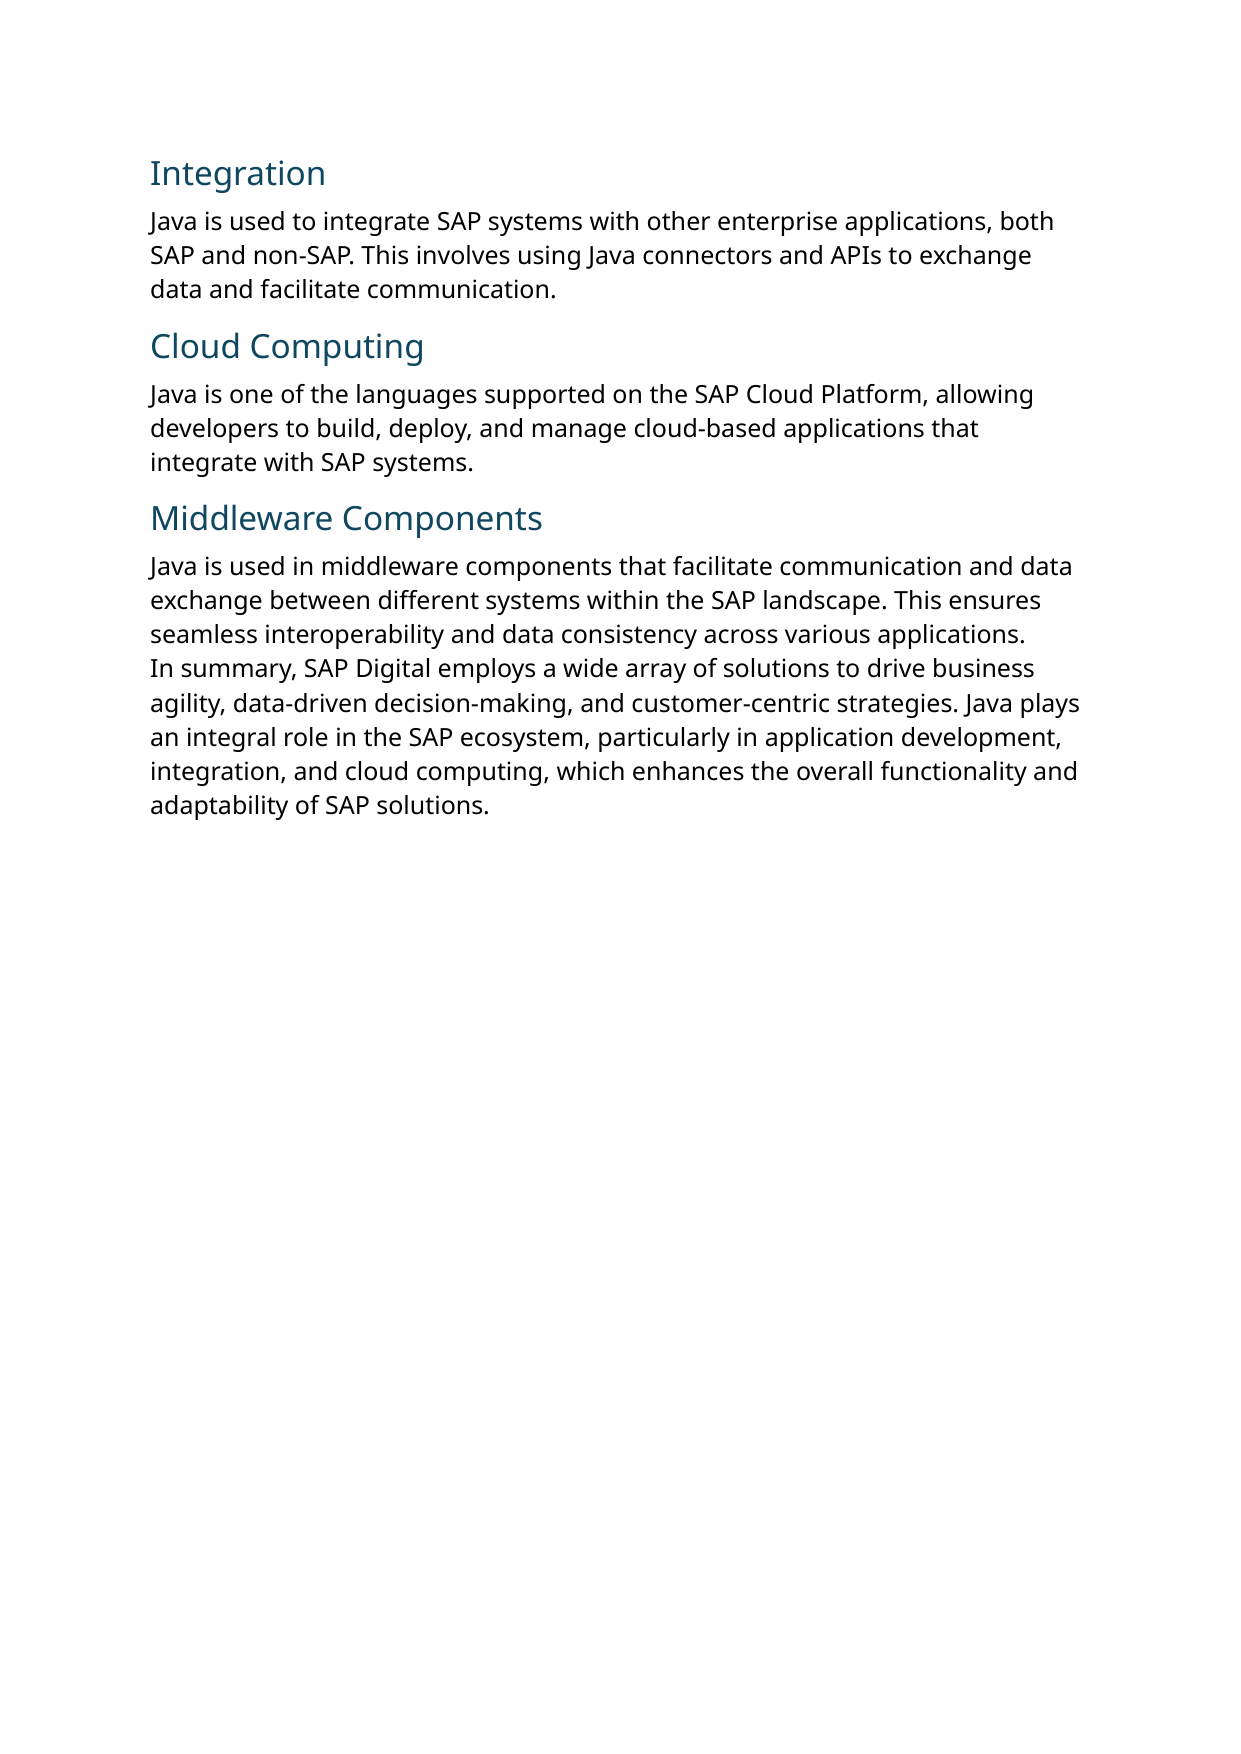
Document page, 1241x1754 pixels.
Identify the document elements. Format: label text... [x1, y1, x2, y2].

subtitle Integration [150, 150, 1090, 195]
text Java is used in middleware components that facilitate communication and data exchange between different systems within the SAP landscape. This ensures seamless interoperability and data consistency across various applications. [150, 549, 1090, 651]
text Java is one of the languages supported on the SAP Cloud Platform, allowing developers to build, deploy, and manage cloud-based applications that integrate with SAP systems. [150, 376, 1090, 478]
text Java is used to integrate SAP systems with other enterprise applications, both SAP and non-SAP. This involves using Java connectors and APIs to exchange data and facilitate communication. [150, 204, 1090, 306]
subtitle Middleware Components [150, 495, 1090, 541]
text In summary, SAP Digital employs a wide array of solutions to drive business agility, data-driven decision-making, and customer-centric strategies. Java plays an integral role in the SAP ecosystem, particularly in application development, integration, and cloud computing, which enhances the overall functionality and adaptability of SAP solutions. [150, 651, 1090, 821]
subtitle Cloud Computing [150, 323, 1090, 368]
